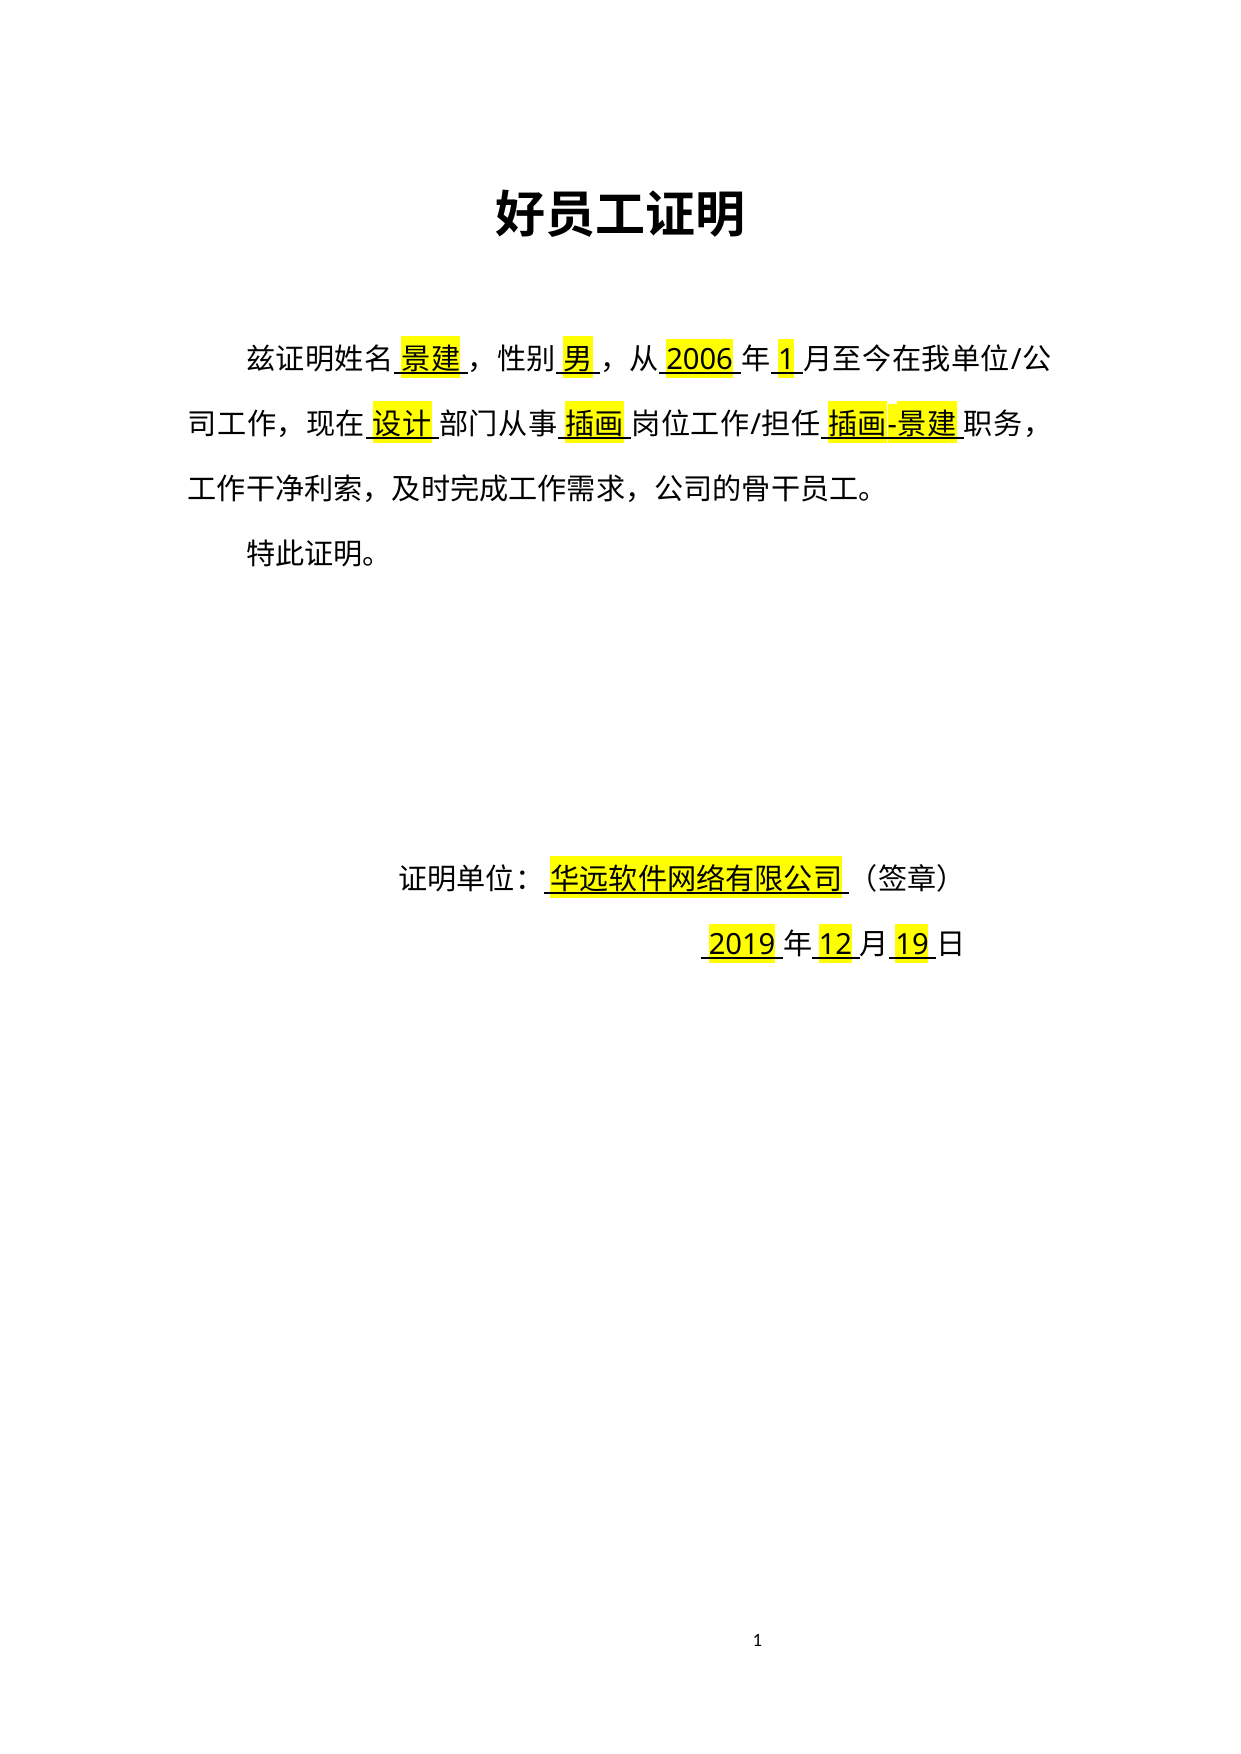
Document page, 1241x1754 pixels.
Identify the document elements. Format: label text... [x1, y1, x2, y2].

text 好员工证明 [187, 162, 1053, 259]
text 2019 年 12 月 19 日 [187, 909, 965, 974]
text 特此证明。 [187, 519, 1053, 584]
text 兹证明姓名 景建 ，性别 男 ，从 2006 年 1 月至今在我单位/公司工作，现在 设计 部门从事 插画 岗位工作/担任 插画-景建 职务，工作干净利索，及时完成工作需求，公司的骨干员工。 [187, 324, 1053, 519]
text 证明单位： 华远软件网络有限公司 （签章） [187, 844, 965, 909]
